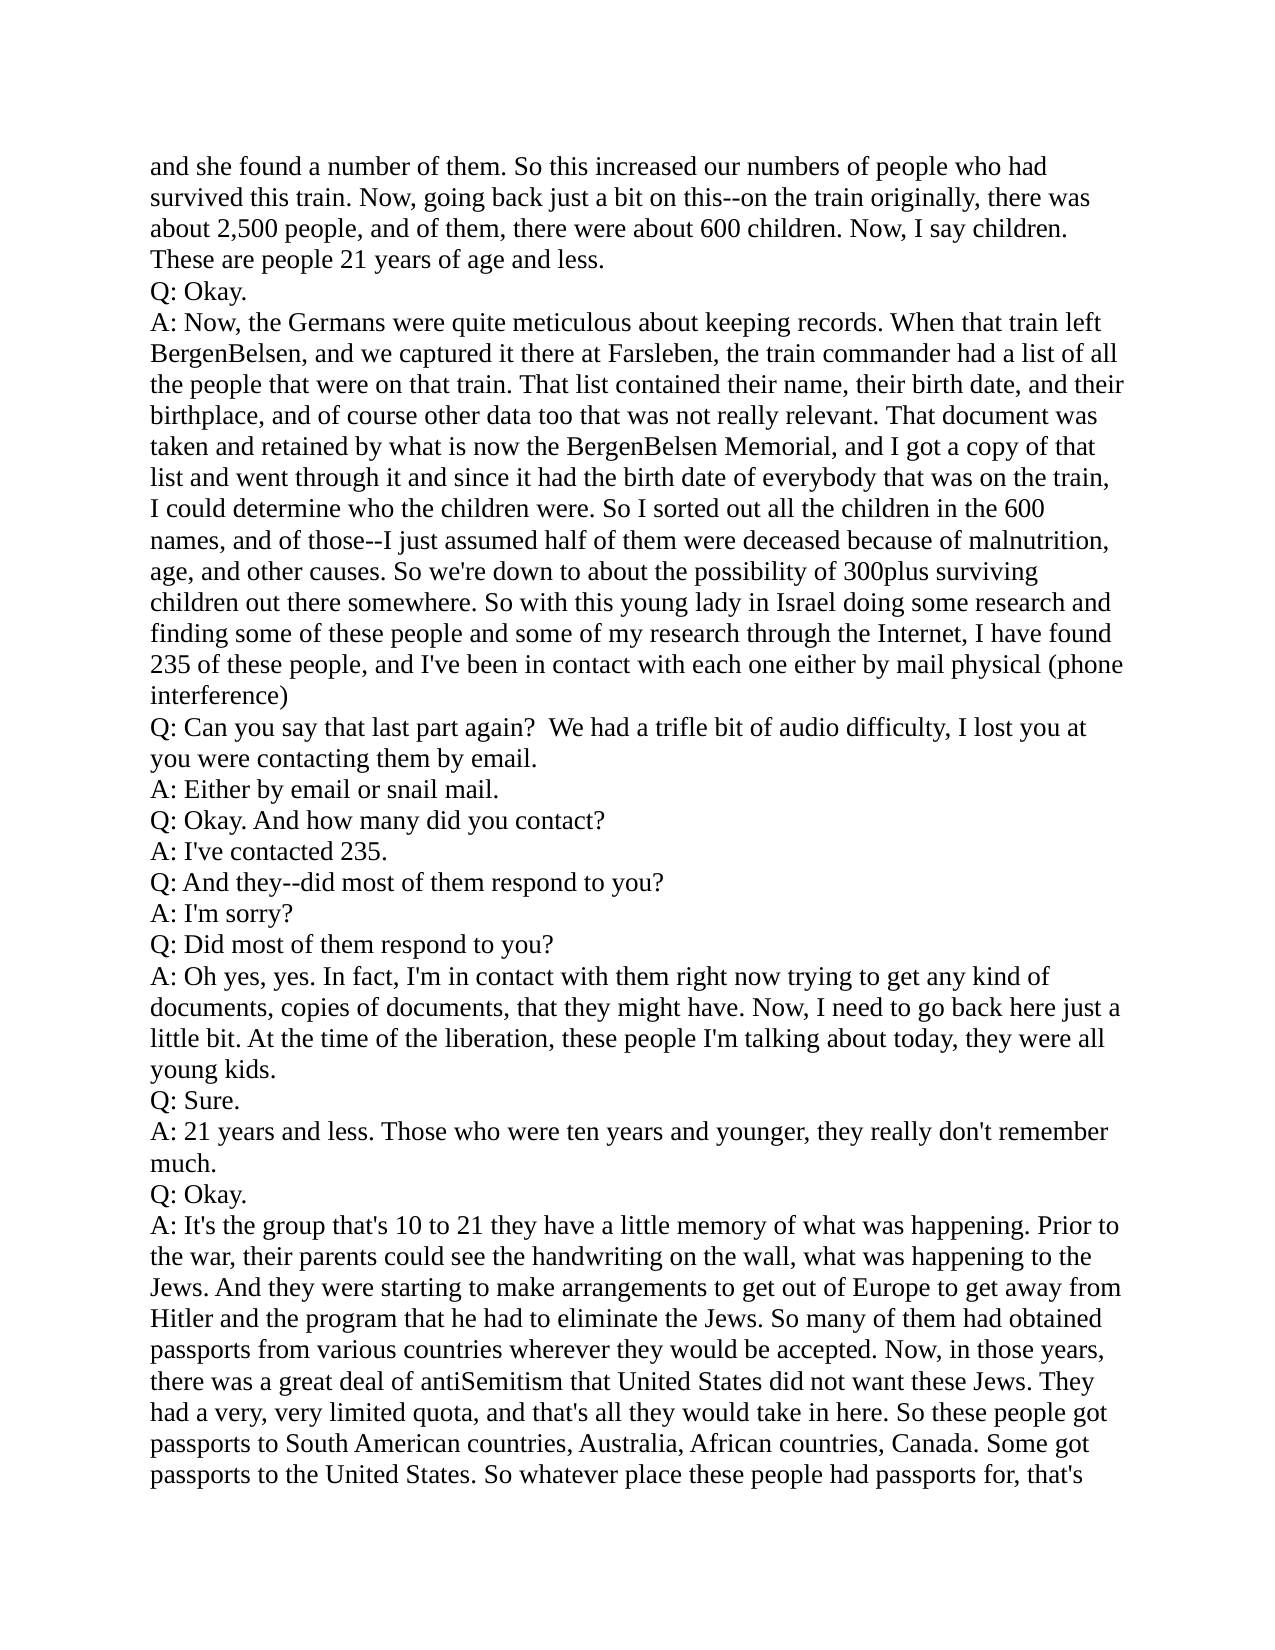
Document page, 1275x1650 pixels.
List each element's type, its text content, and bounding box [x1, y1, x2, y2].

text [150, 150, 1125, 617]
text Q: Can you say that last part again? We had a trifle bit of audio difficulty, I lost you at you were contacting them by email. [150, 1053, 1125, 1116]
text A: Oh yes, yes. In fact, I'm in contact with them right now trying to get any kind of documents, copies of documents, that they might have. Now, I need to go back here just a little bit. At the time of the liberation, these people I'm talking about today, they were all young kids. [150, 1302, 1125, 1427]
text Q: Sure. [150, 1427, 1125, 1458]
text Q: Okay. And how many did you contact? [150, 1147, 1125, 1178]
text Q: Did most of them respond to you? [150, 1271, 1125, 1302]
text A: I'm sorry? [150, 1240, 1125, 1271]
text A: Now, the Germans were quite meticulous about keeping records. When that train left BergenBelsen, and we captured it there at Farsleben, the train commander had a list of all the people that were on that train. That list contained their name, their birth date, and their birthplace, and of course other data too that was not really relevant. That document was taken and retained by what is now the BergenBelsen Memorial, and I got a copy of that list and went through it and since it had the birth date of everybody that was on the train, I could determine who the children were. So I sorted out all the children in the 600 names, and of those--I just assumed half of them were deceased because of malnutrition, age, and other causes. So we're down to about the possibility of 300plus surviving children out there somewhere. So with this young lady in Israel doing some research and finding some of these people and some of my research through the Internet, I have found 235 of these people, and I've been in contact with each one either by mail physical (phone interference) [150, 648, 1125, 1053]
text Q: Okay. [150, 617, 1125, 648]
text Q: And they--did most of them respond to you? [150, 1209, 1125, 1240]
text A: I've contacted 235. [150, 1178, 1125, 1209]
text A: Either by email or snail mail. [150, 1116, 1125, 1147]
